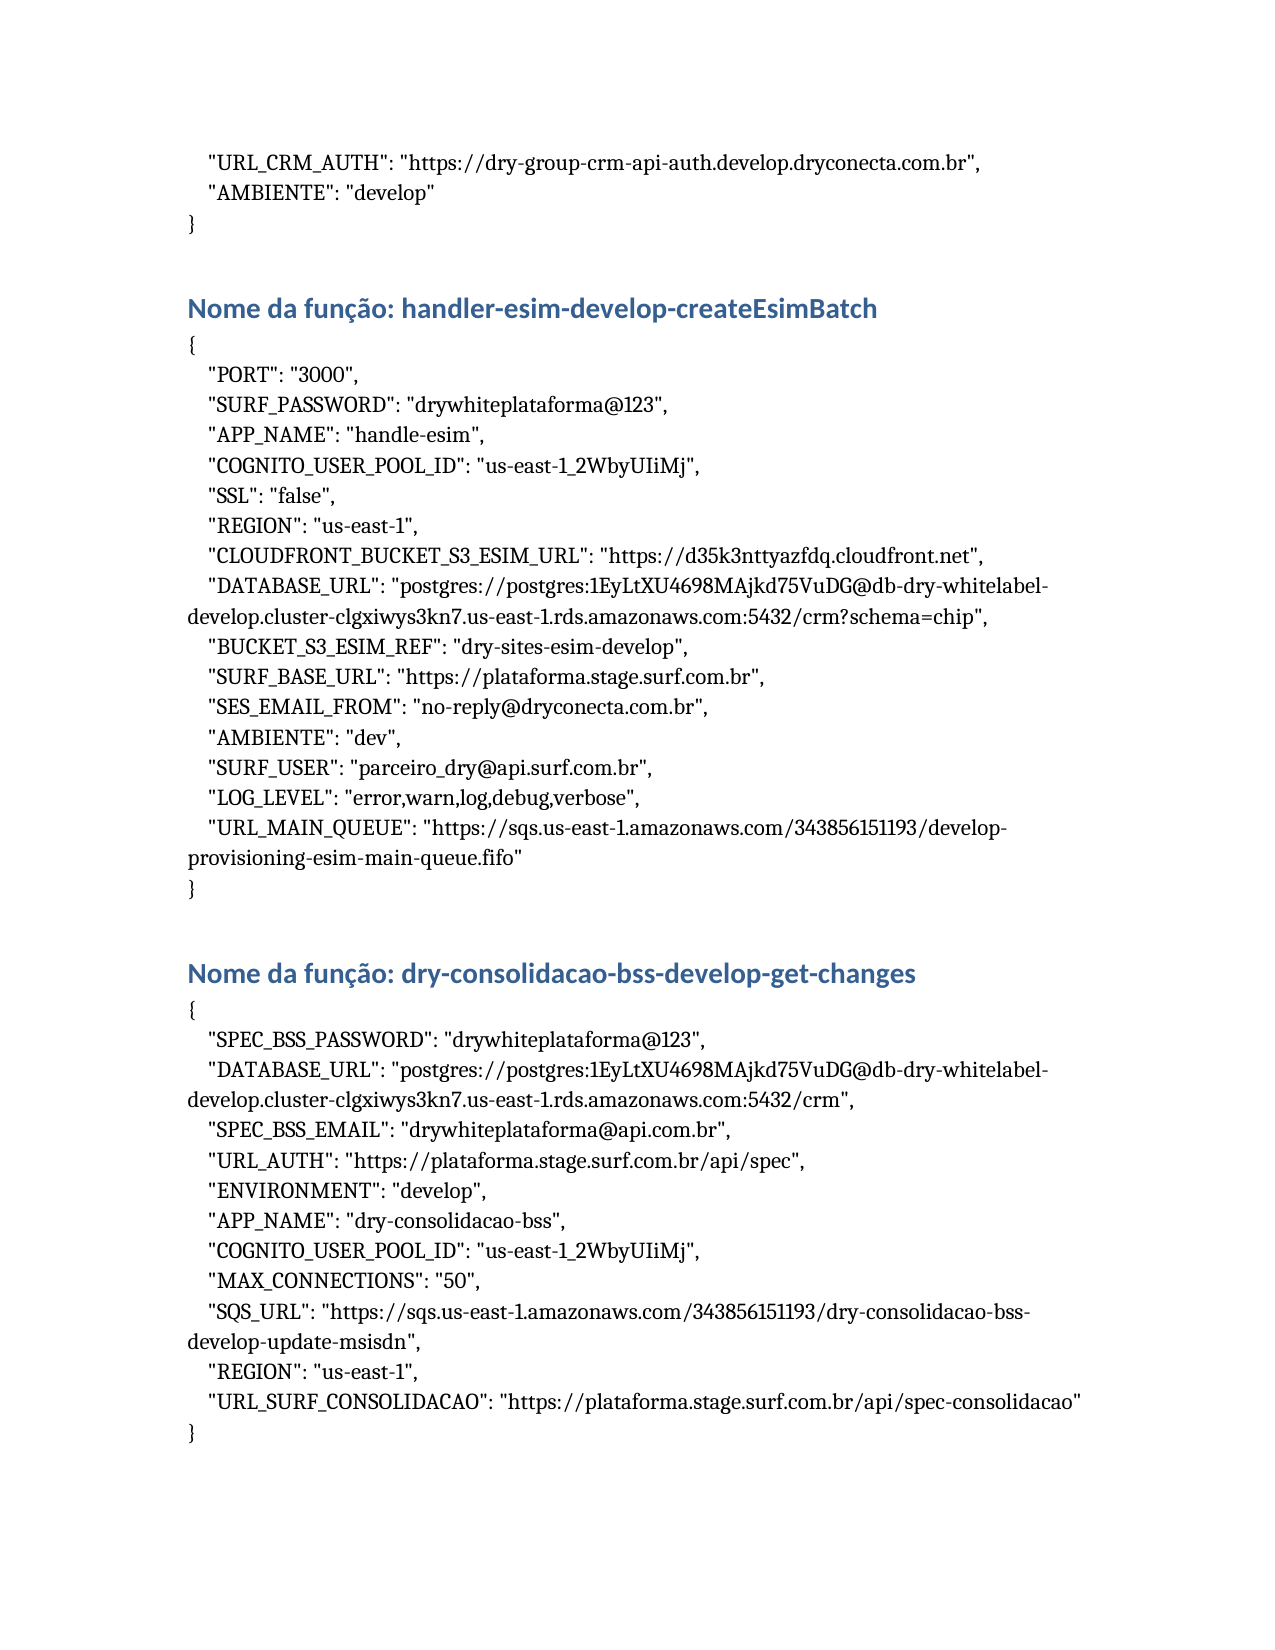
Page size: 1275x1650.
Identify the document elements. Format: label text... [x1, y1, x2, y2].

text { "PORT": "3000", "SURF_PASSWORD": "drywhiteplataforma@123", "APP_NAME": "handle-esim", "COGNITO_USER_POOL_ID": "us-east-1_2WbyUIiMj", "SSL": "false", "REGION": "us-east-1", "CLOUDFRONT_BUCKET_S3_ESIM_URL": "https://d35k3nttyazfdq.cloudfront.net", "DATABASE_URL": "postgres://postgres:1EyLtXU4698MAjkd75VuDG@db-dry-whitelabel-develop.cluster-clgxiwys3kn7.us-east-1.rds.amazonaws.com:5432/crm?schema=chip", "BUCKET_S3_ESIM_REF": "dry-sites-esim-develop", "SURF_BASE_URL": "https://plataforma.stage.surf.com.br", "SES_EMAIL_FROM": "no-reply@dryconecta.com.br", "AMBIENTE": "dev", "SURF_USER": "parceiro_dry@api.surf.com.br", "LOG_LEVEL": "error,warn,log,debug,verbose", "URL_MAIN_QUEUE": "https://sqs.us-east-1.amazonaws.com/343856151193/develop-provisioning-esim-main-queue.fifo" } [187, 332, 1087, 902]
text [187, 150, 1087, 237]
text { "SPEC_BSS_PASSWORD": "drywhiteplataforma@123", "DATABASE_URL": "postgres://postgres:1EyLtXU4698MAjkd75VuDG@db-dry-whitelabel-develop.cluster-clgxiwys3kn7.us-east-1.rds.amazonaws.com:5432/crm", "SPEC_BSS_EMAIL": "drywhiteplataforma@api.com.br", "URL_AUTH": "https://plataforma.stage.surf.com.br/api/spec", "ENVIRONMENT": "develop", "APP_NAME": "dry-consolidacao-bss", "COGNITO_USER_POOL_ID": "us-east-1_2WbyUIiMj", "MAX_CONNECTIONS": "50", "SQS_URL": "https://sqs.us-east-1.amazonaws.com/343856151193/dry-consolidacao-bss-develop-update-msisdn", "REGION": "us-east-1", "URL_SURF_CONSOLIDACAO": "https://plataforma.stage.surf.com.br/api/spec-consolidacao" } [187, 996, 1087, 1446]
subtitle Nome da função: handler-esim-develop-createEsimBatch [187, 291, 1087, 326]
subtitle Nome da função: dry-consolidacao-bss-develop-get-changes [187, 956, 1087, 991]
